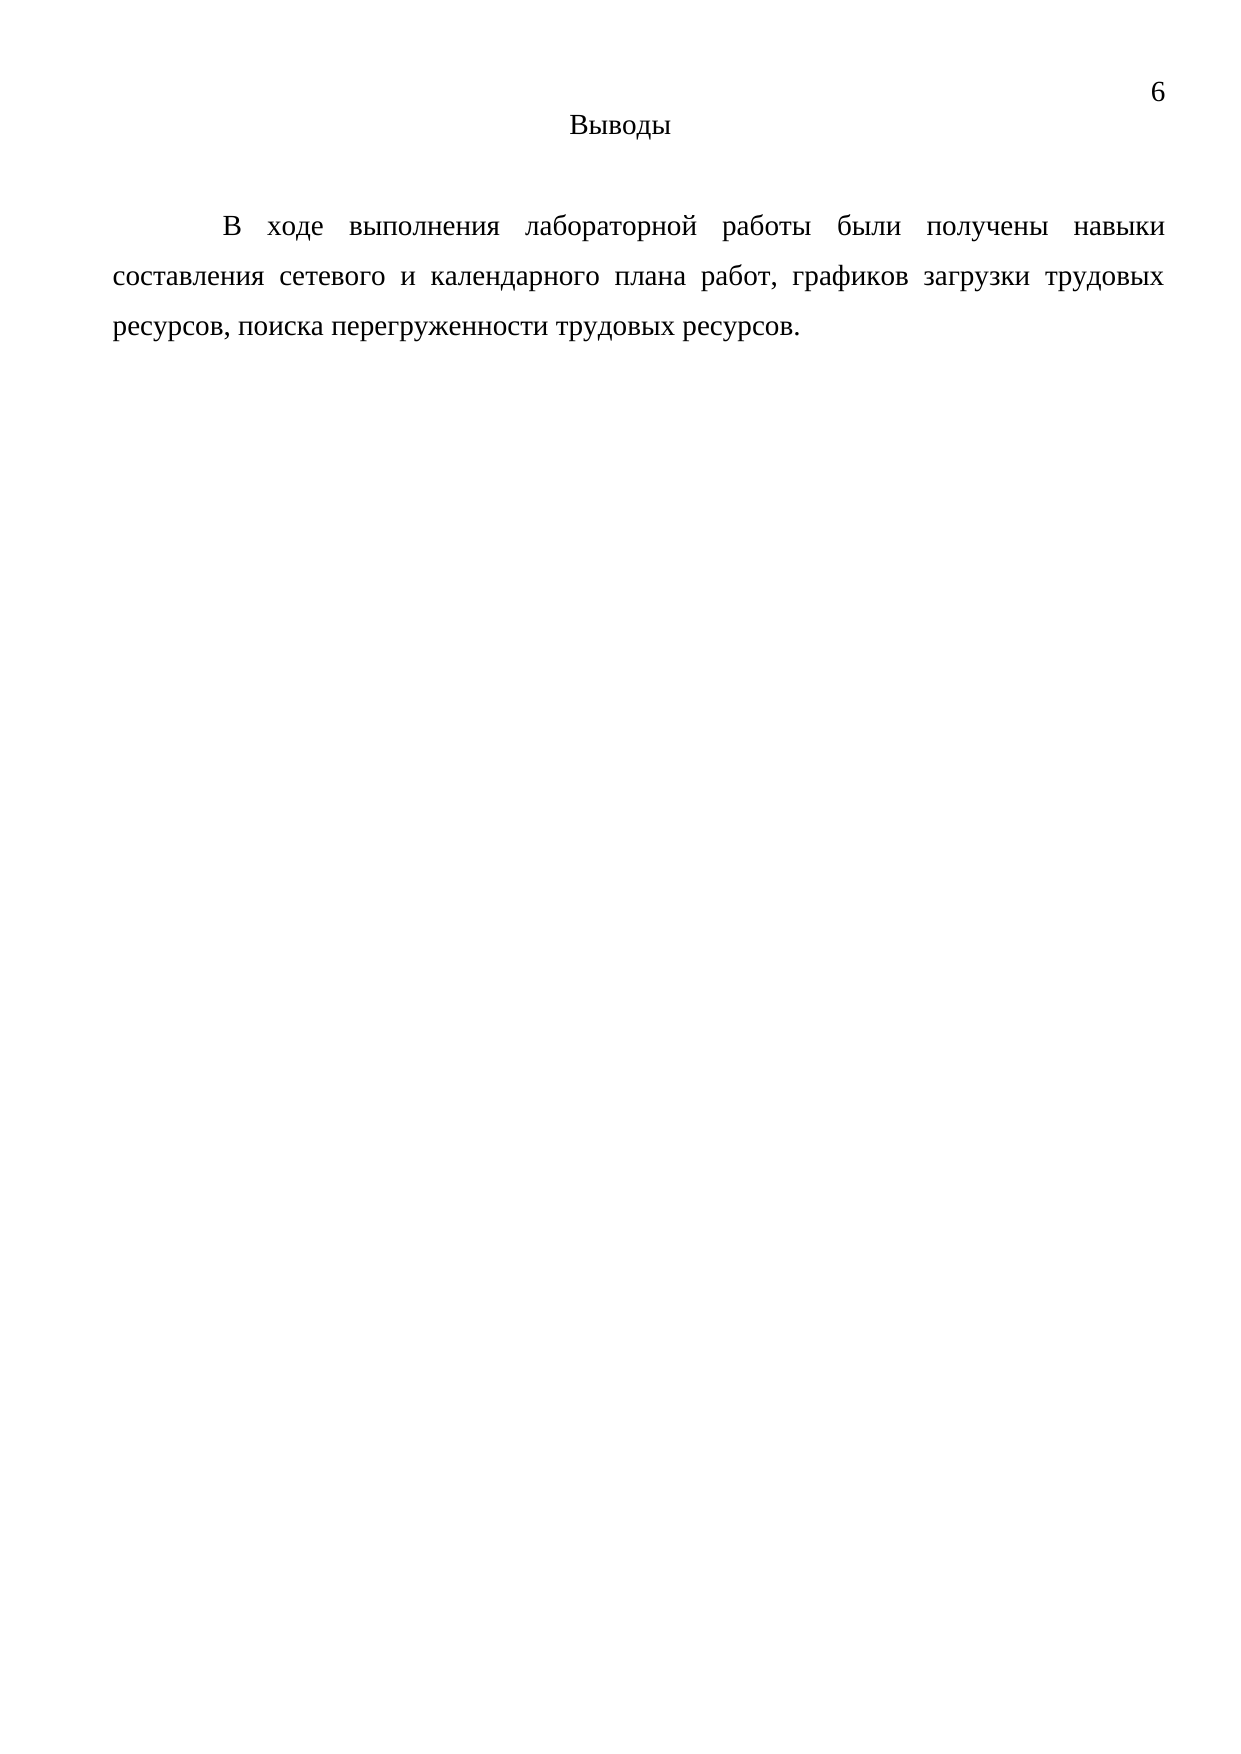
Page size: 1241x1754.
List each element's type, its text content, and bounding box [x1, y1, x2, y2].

text Выводы [75, 107, 1165, 141]
list В ходе выполнения лабораторной работы были получены навыки составления сетевого и календарного плана работ, графиков загрузки трудовых ресурсов, поиска перегруженности трудовых ресурсов. [112, 208, 1165, 342]
